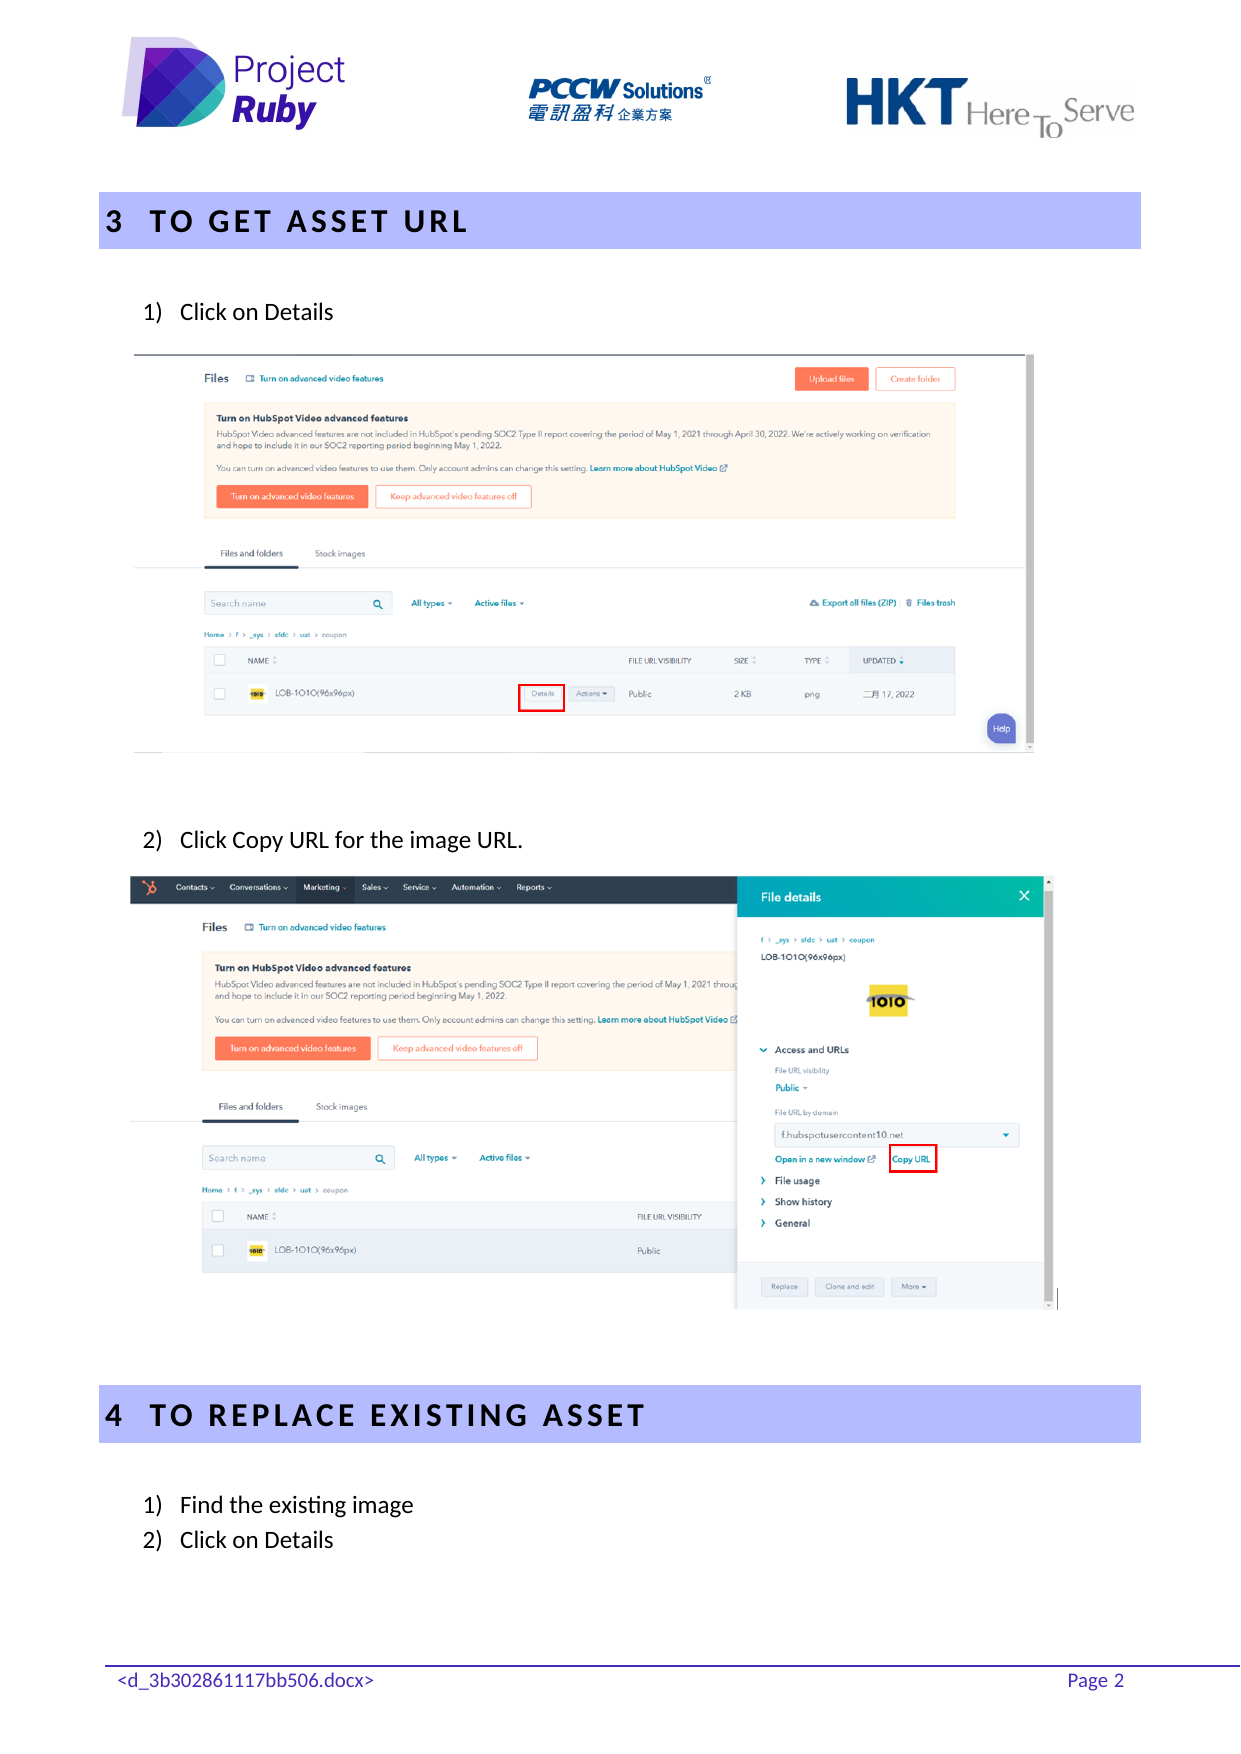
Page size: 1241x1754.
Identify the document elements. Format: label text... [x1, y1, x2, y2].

list Click on Details [142, 296, 1135, 326]
list Find the existing image [142, 1489, 1135, 1520]
list Click Copy URL for the image URL. [142, 824, 1135, 855]
list Click on Details [142, 1524, 1135, 1555]
subtitle TO GET ASSET URL [105, 198, 1135, 243]
picture [846, 78, 1134, 138]
subtitle TO REPLACE EXISTING ASSET [105, 1392, 1135, 1436]
picture [105, 345, 1046, 759]
picture [528, 76, 712, 121]
